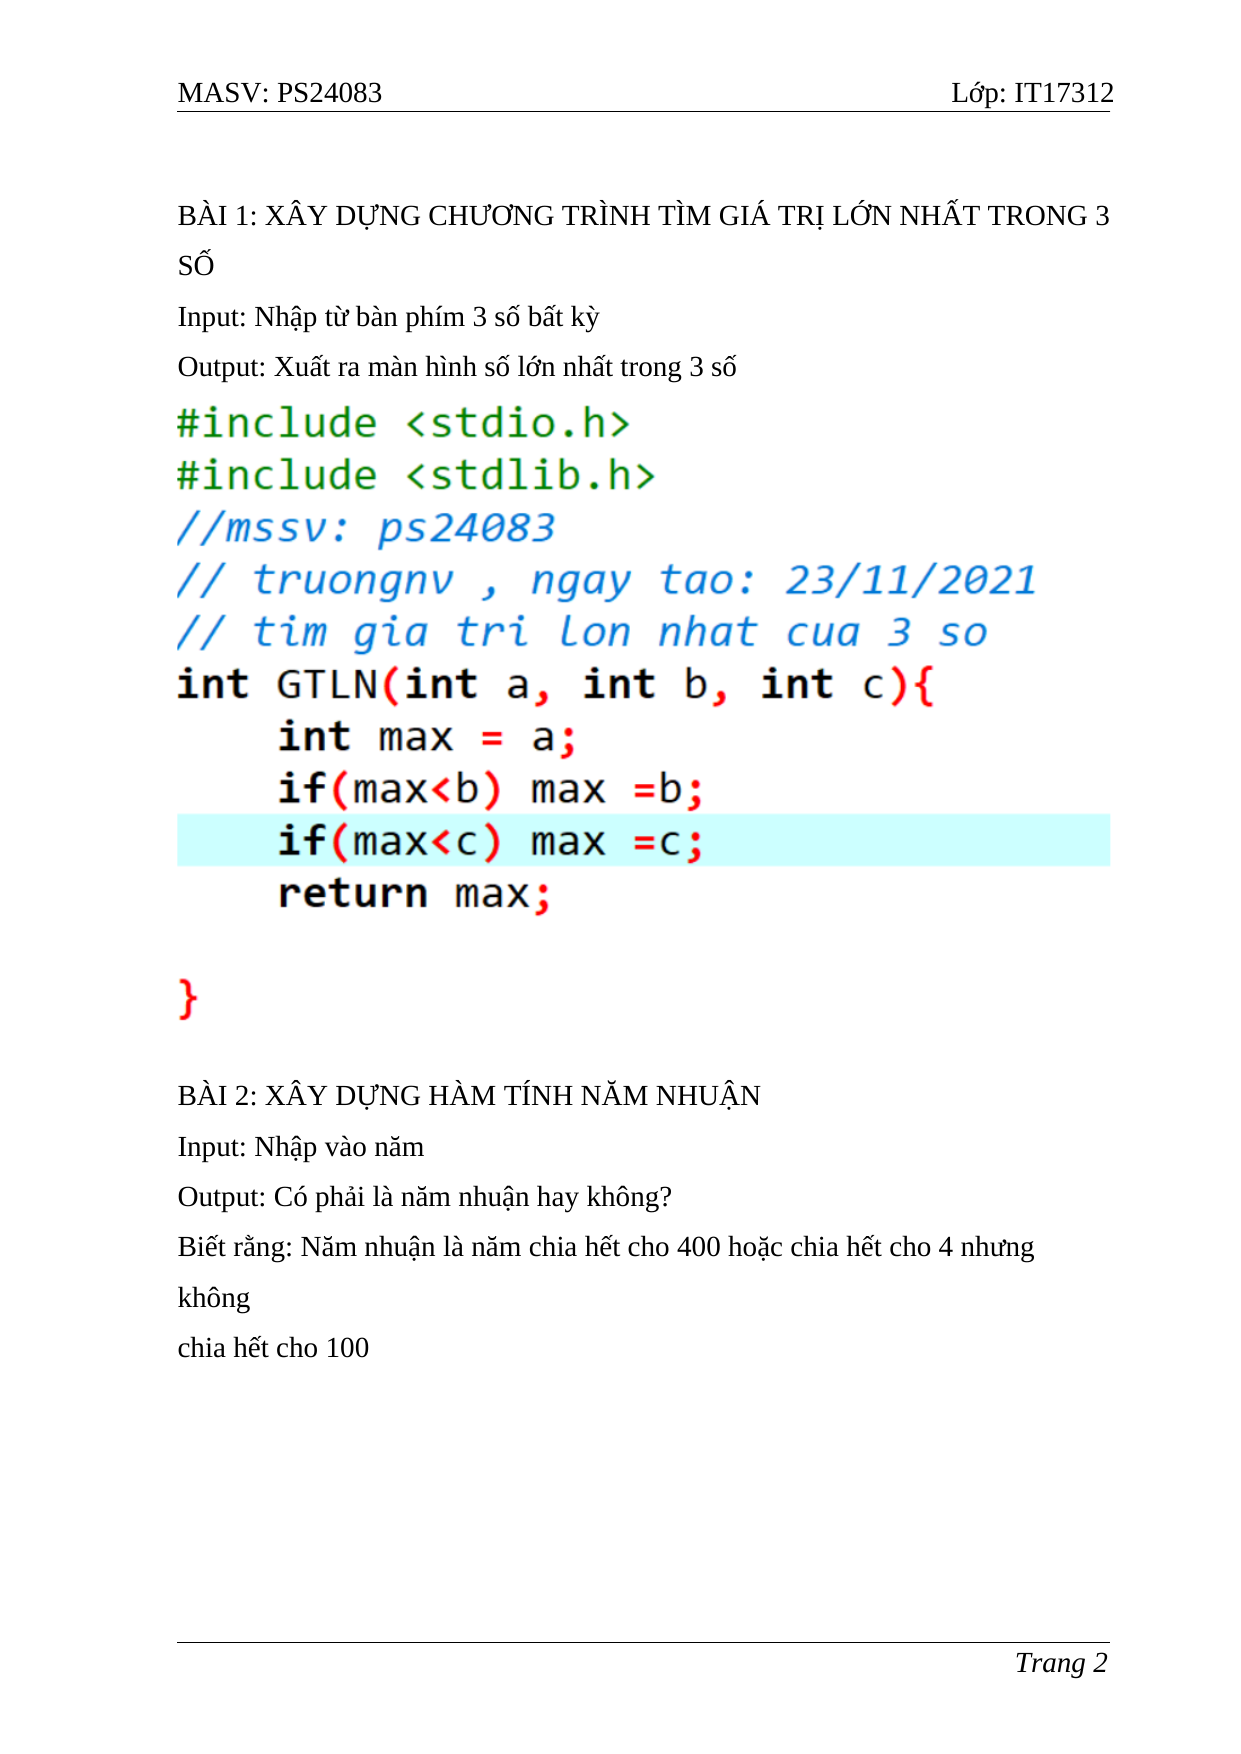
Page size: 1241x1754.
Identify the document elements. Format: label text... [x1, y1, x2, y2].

text BÀI 1: XÂY DỰNG CHƯƠNG TRÌNH TÌM GIÁ TRỊ LỚN NHẤT TRONG 3 SỐ [177, 198, 1110, 282]
text chia hết cho 100 [177, 1330, 1110, 1363]
text Output: Có phải là năm nhuận hay không? [177, 1179, 1110, 1213]
text BÀI 2: XÂY DỰNG HÀM TÍNH NĂM NHUẬN [177, 1078, 1110, 1112]
text Input: Nhập vào năm [177, 1129, 1110, 1162]
picture [177, 399, 1111, 1062]
text Biết rằng: Năm nhuận là năm chia hết cho 400 hoặc chia hết cho 4 nhưng không [177, 1229, 1110, 1313]
text Output: Xuất ra màn hình số lớn nhất trong 3 số [177, 349, 1110, 382]
text Input: Nhập từ bàn phím 3 số bất kỳ [177, 299, 1110, 332]
